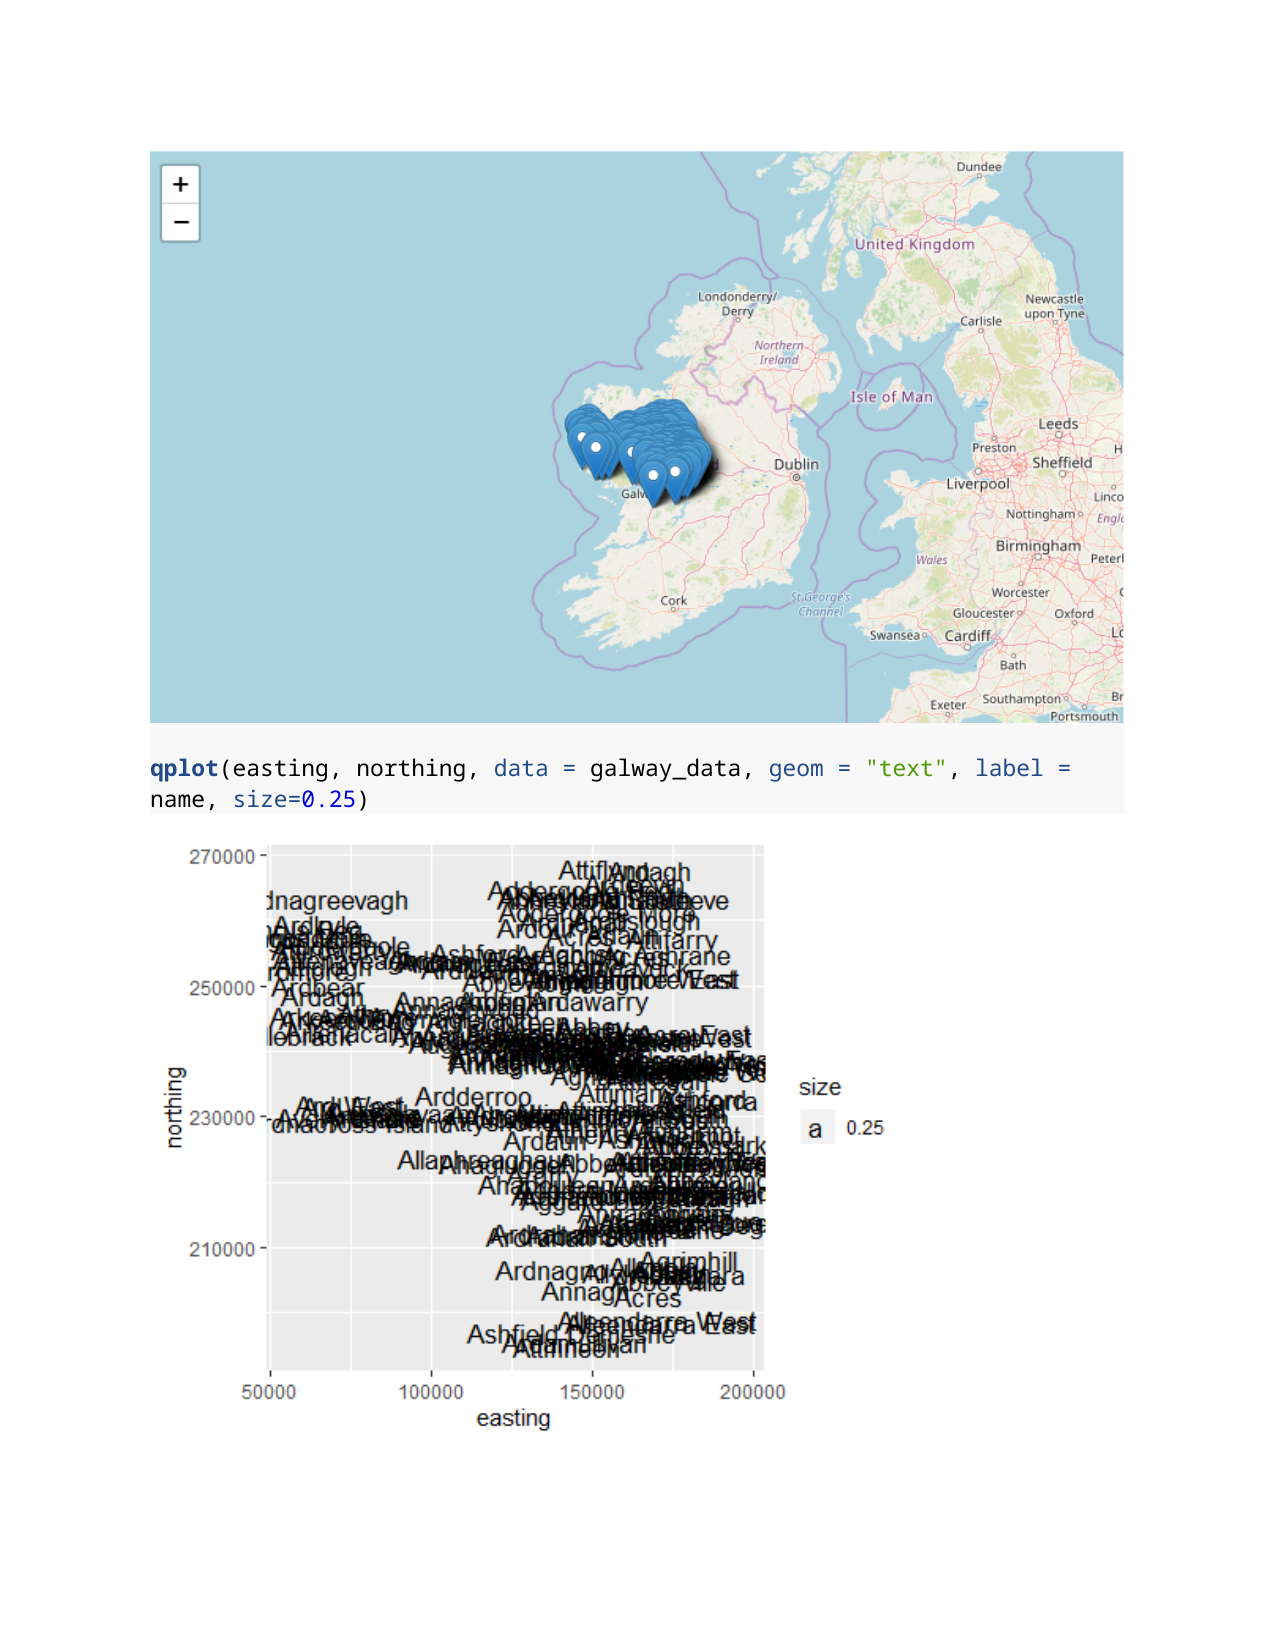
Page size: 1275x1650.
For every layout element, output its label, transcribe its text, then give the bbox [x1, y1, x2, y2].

picture [150, 835, 908, 1442]
text qplot(easting, northing, data = galway_data, geom = "text", label = name, size=0.25) [150, 723, 1125, 814]
picture [150, 150, 1125, 723]
